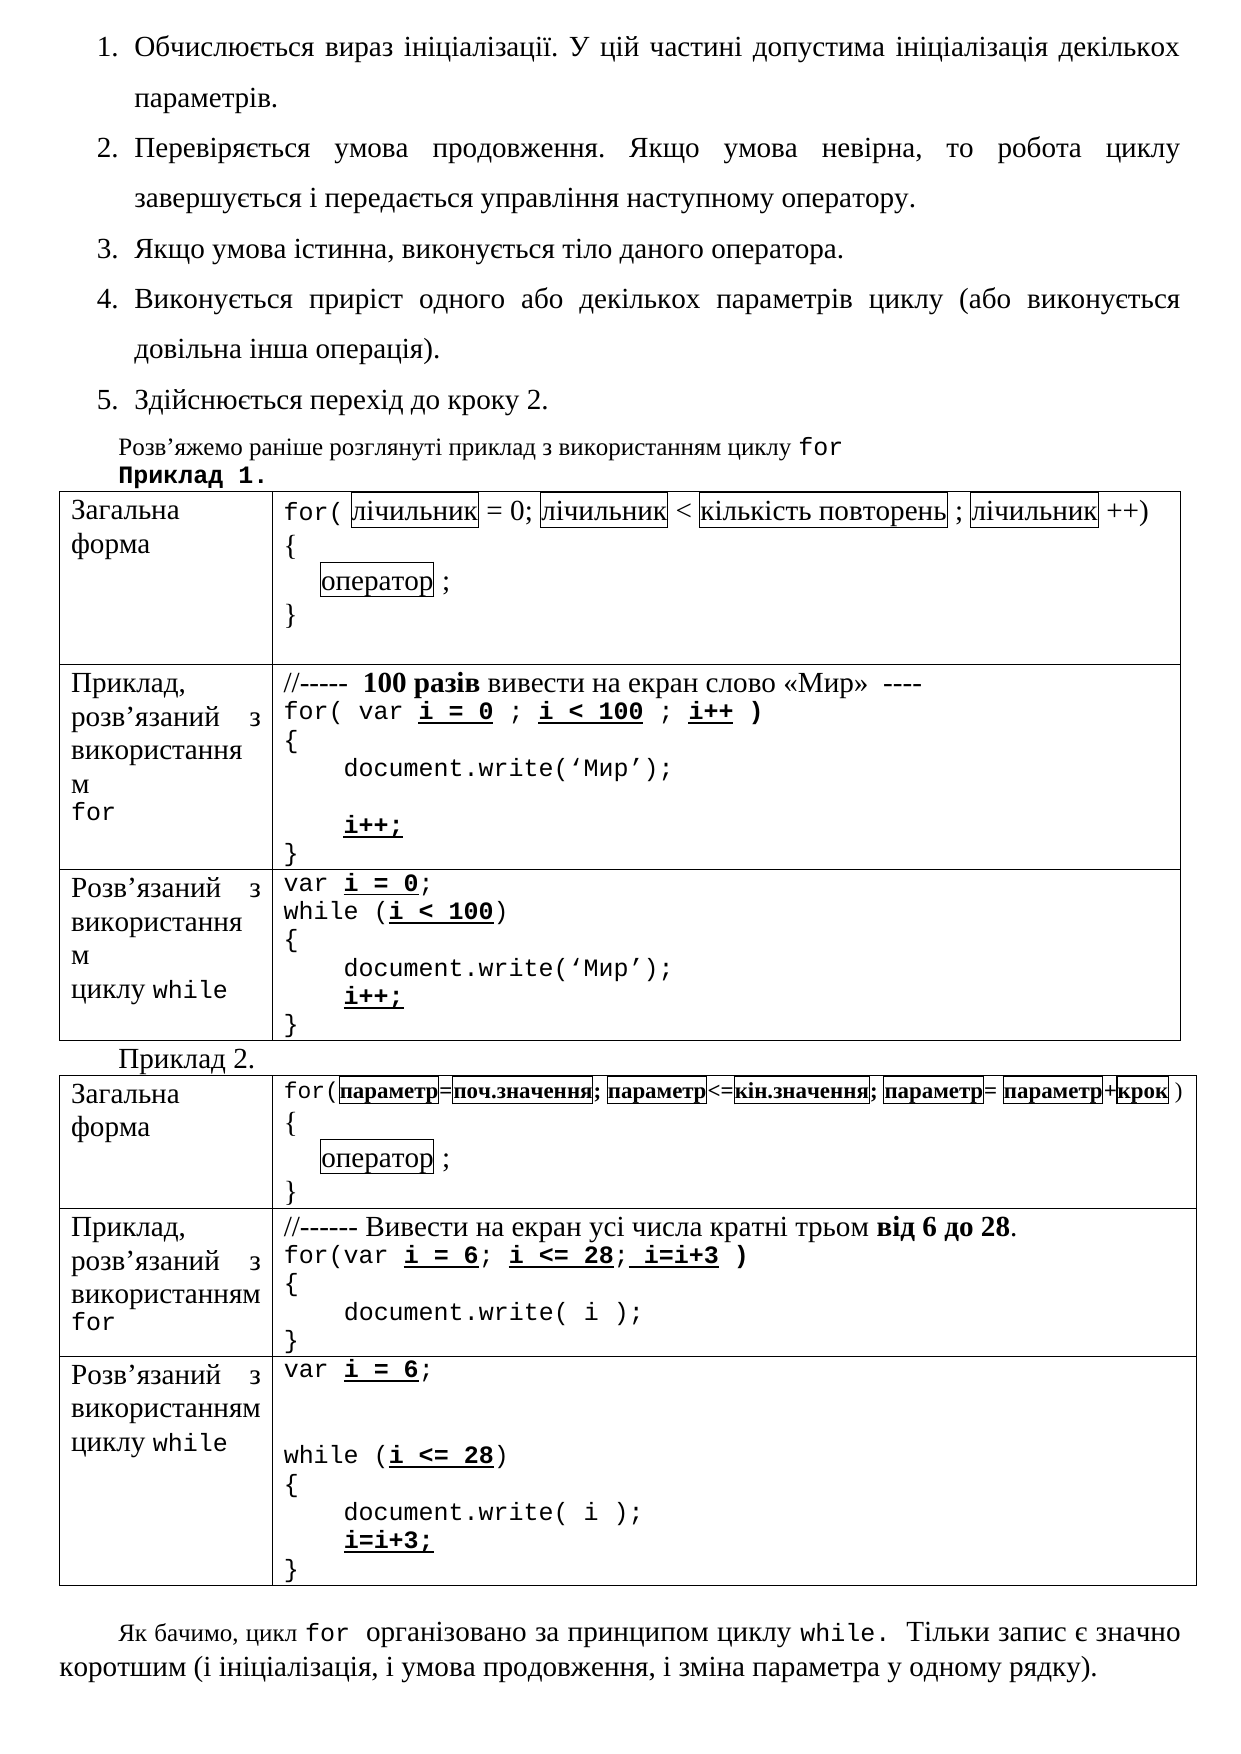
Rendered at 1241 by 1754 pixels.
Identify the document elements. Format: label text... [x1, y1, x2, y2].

table_header Загальна форма [60, 1076, 272, 1208]
table_cell Розв’язаний з використанням циклу while [60, 870, 272, 1040]
table_cell Розв’язаний з використанням циклу while [60, 1357, 272, 1584]
text Приклад 2. [59, 1041, 1181, 1075]
table_cell var i = 0; while (i < 100) { document.write(‘Мир’); i++; } [273, 870, 1180, 1040]
table_cell //----- 100 разів вивести на екран слово «Мир» ---- for( var i = 0 ; i < 100 ; i++ ) { document.write(‘Мир’); i++; } [273, 665, 1180, 869]
list Здійснюється перехід до кроку 2. [97, 382, 1181, 415]
text Як бачимо, цикл for організовано за принципом циклу while. Тільки запис є значно коротшим (і ініціалізація, і умова продовження, і зміна параметра у одному рядку). [59, 1614, 1181, 1683]
text Приклад 1. [59, 463, 1181, 491]
list Перевіряється умова продовження. Якщо умова невірна, то робота циклу завершується і передається управління наступному оператору. [97, 130, 1181, 214]
list Якщо умова істинна, виконується тіло даного оператора. [97, 231, 1181, 264]
table_header for( лічильник = 0; лічильник < кількість повторень ; лічильник ++) { оператор ; } [273, 492, 1180, 664]
table_header Загальна форма [60, 492, 272, 664]
list Виконується приріст одного або декількох параметрів циклу (або виконується довільна інша операція). [97, 281, 1181, 365]
table_cell var i = 6; while (i <= 28) { document.write( i ); i=i+3; } [273, 1357, 1196, 1584]
table_cell Приклад, розв’язаний з використанням for [60, 665, 272, 869]
text Розв’яжемо раніше розглянуті приклад з використанням циклу for [59, 432, 1181, 463]
list Обчислюється вираз ініціалізації. У цій частині допустима ініціалізація декількох параметрів. [97, 29, 1181, 113]
table_cell Приклад, розв’язаний з використанням for [60, 1209, 272, 1356]
table_cell //------ Вивести на екран усі числа кратні трьом від 6 до 28. for(var i = 6; i <= 28; i=i+3 ) { document.write( i ); } [273, 1209, 1196, 1356]
table_header for(параметр=поч.значення; параметр<=кін.значення; параметр= параметр+крок ) { оператор ; } [273, 1076, 1196, 1208]
